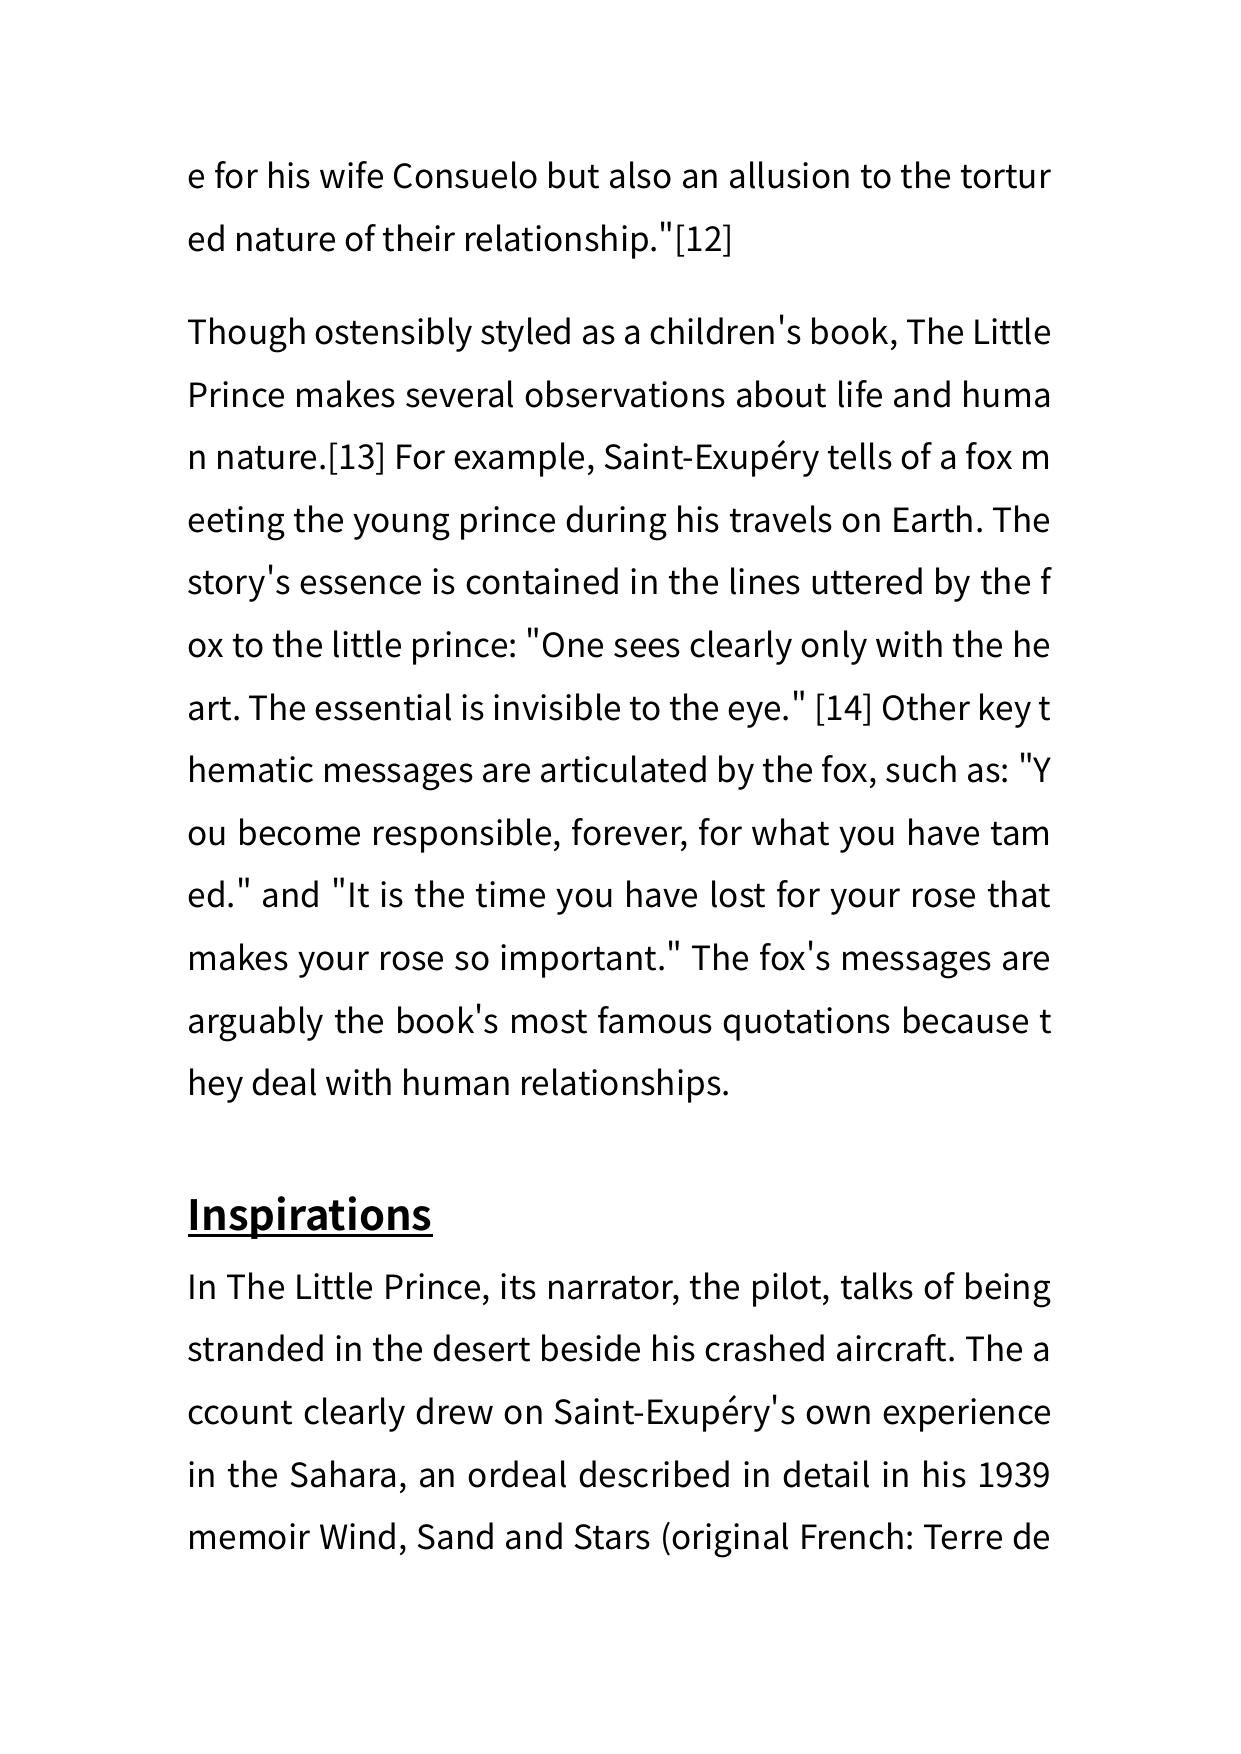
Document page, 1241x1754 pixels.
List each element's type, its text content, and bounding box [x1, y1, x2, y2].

text Though ostensibly styled as a children's book, The Little Prince makes several observations about life and human nature.[13] For example, Saint-Exupéry tells of a fox meeting the young prince during his travels on Earth. The story's essence is contained in the lines uttered by the fox to the little prince: "One sees clearly only with the heart. The essential is invisible to the eye." [14] Other key thematic messages are articulated by the fox, such as: "You become responsible, forever, for what you have tamed." and "It is the time you have lost for your rose that makes your rose so important." The fox's messages are arguably the book's most famous quotations because they deal with human relationships. [187, 306, 1053, 1105]
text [187, 1261, 1053, 1559]
text Inspirations [187, 1182, 1053, 1242]
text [187, 150, 1053, 261]
